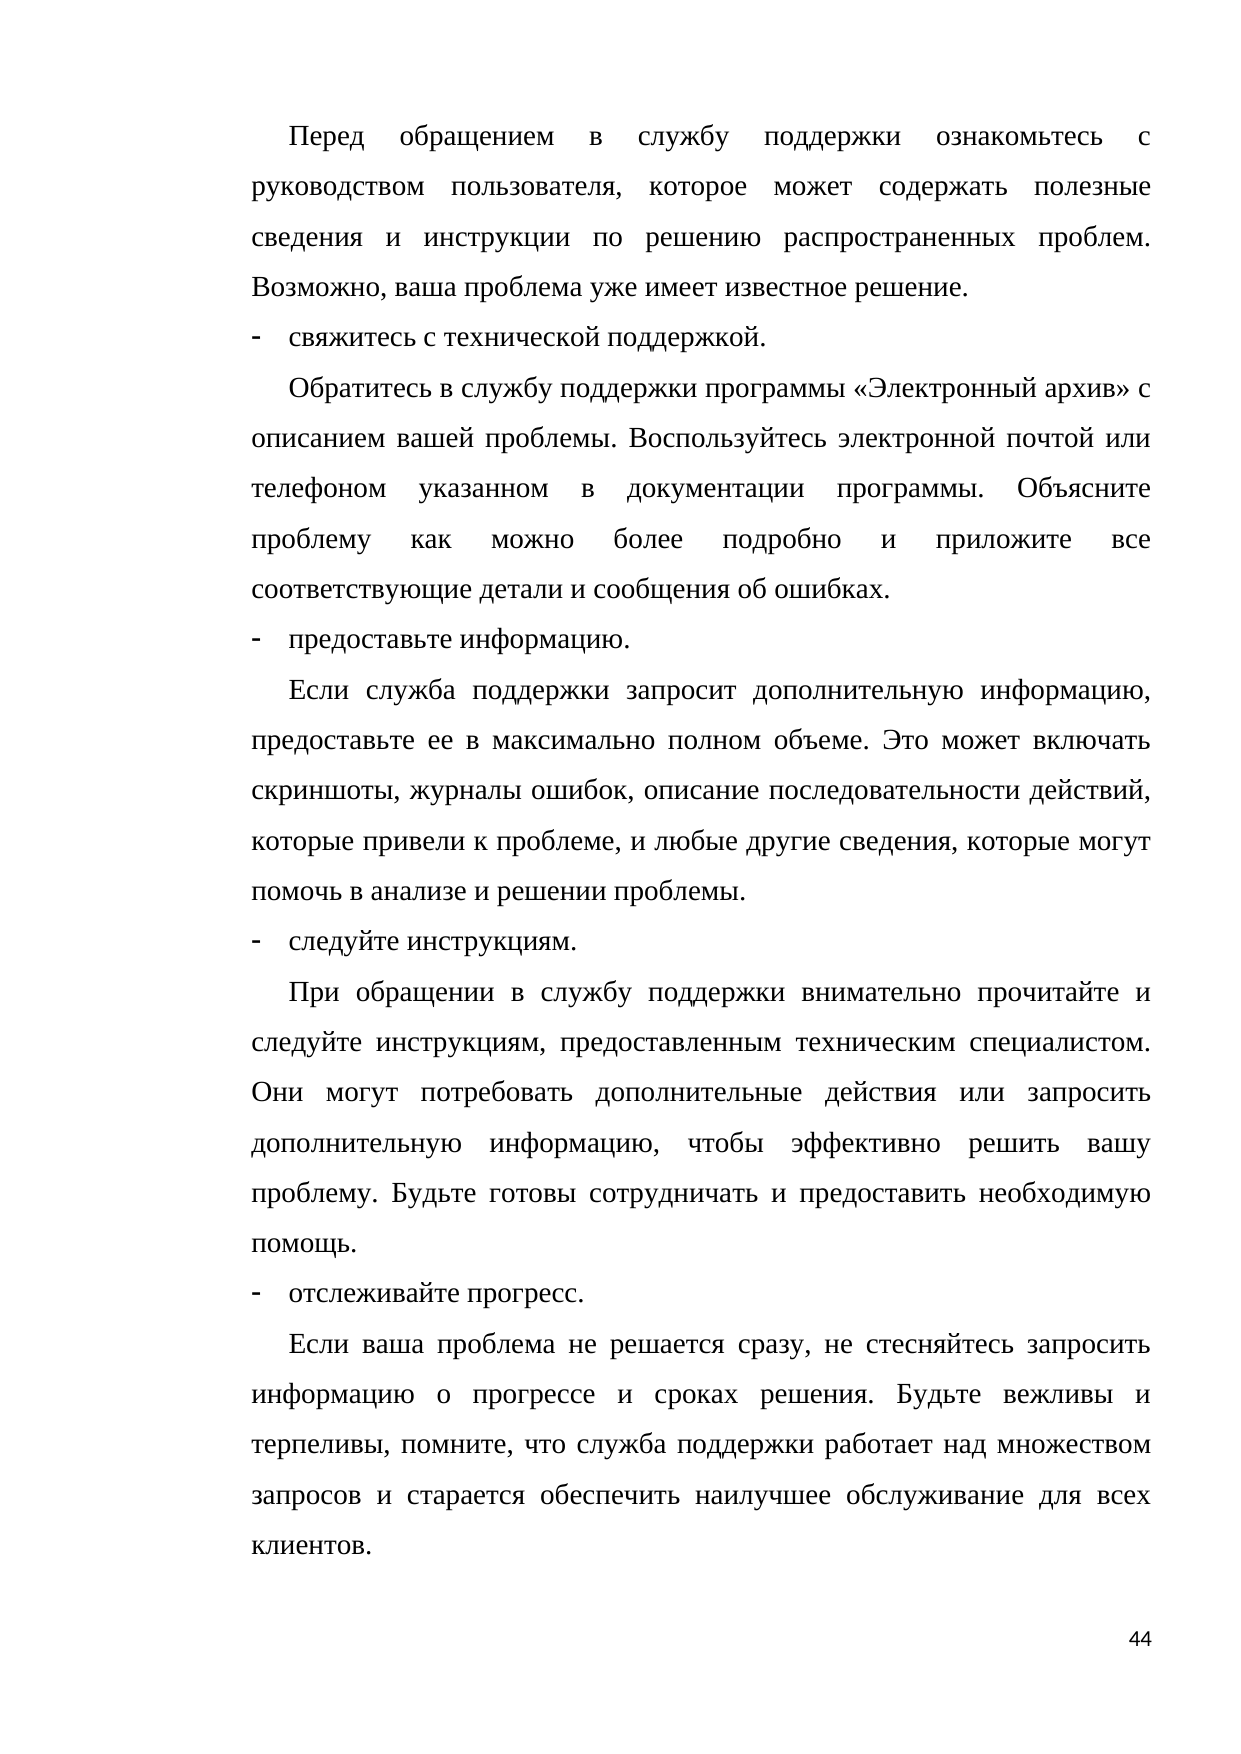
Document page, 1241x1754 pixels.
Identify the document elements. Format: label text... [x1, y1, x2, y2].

list отслеживайте прогресс. [251, 1276, 1152, 1309]
list следуйте инструкциям. [251, 923, 1152, 957]
text При обращении в службу поддержки внимательно прочитайте и следуйте инструкциям, предоставленным техническим специалистом. Они могут потребовать дополнительные действия или запросить дополнительную информацию, чтобы эффективно решить вашу проблему. Будьте готовы сотрудничать и предоставить необходимую помощь. [251, 974, 1152, 1259]
list предоставьте информацию. [251, 621, 1152, 655]
text Если ваша проблема не решается сразу, не стесняйтесь запросить информацию о прогрессе и сроках решения. Будьте вежливы и терпеливы, помните, что служба поддержки работает над множеством запросов и старается обеспечить наилучшее обслуживание для всех клиентов. [251, 1326, 1152, 1561]
text Обратитесь в службу поддержки программы «Электронный архив» с описанием вашей проблемы. Воспользуйтесь электронной почтой или телефоном указанном в документации программы. Объясните проблему как можно более подробно и приложите все соответствующие детали и сообщения об ошибках. [251, 370, 1152, 604]
text Перед обращением в службу поддержки ознакомьтесь с руководством пользователя, которое может содержать полезные сведения и инструкции по решению распространенных проблем. Возможно, ваша проблема уже имеет известное решение. [251, 118, 1152, 303]
text Если служба поддержки запросит дополнительную информацию, предоставьте ее в максимально полном объеме. Это может включать скриншоты, журналы ошибок, описание последовательности действий, которые привели к проблеме, и любые другие сведения, которые могут помочь в анализе и решении проблемы. [251, 672, 1152, 907]
list свяжитесь с технической поддержкой. [251, 319, 1152, 353]
